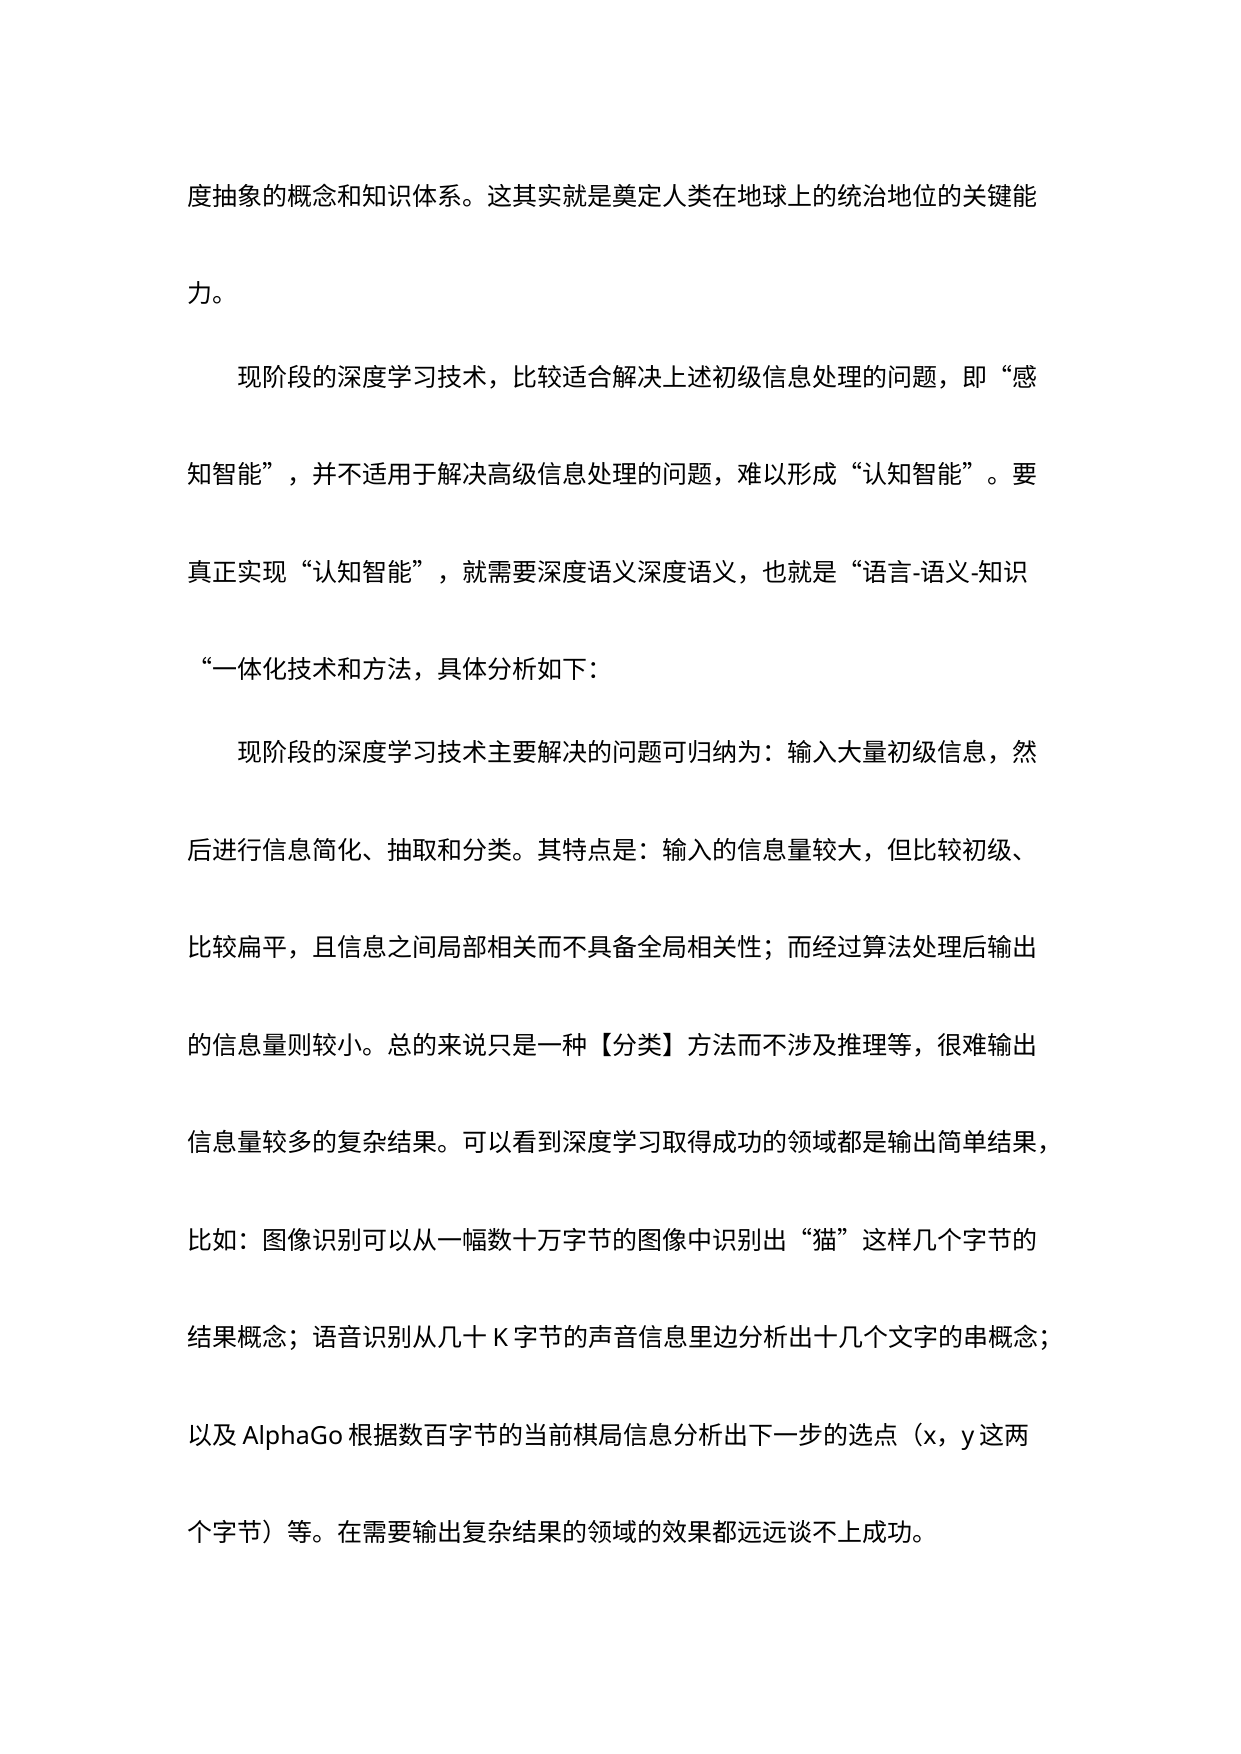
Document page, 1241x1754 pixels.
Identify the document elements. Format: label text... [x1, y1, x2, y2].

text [187, 162, 1053, 324]
text 现阶段的深度学习技术，比较适合解决上述初级信息处理的问题，即“感知智能”，并不适用于解决高级信息处理的问题，难以形成“认知智能”。要真正实现“认知智能”，就需要深度语义深度语义，也就是“语言-语义-知识“一体化技术和方法，具体分析如下： [187, 343, 1053, 700]
text 现阶段的深度学习技术主要解决的问题可归纳为：输入大量初级信息，然后进行信息简化、抽取和分类。其特点是：输入的信息量较大，但比较初级、比较扁平，且信息之间局部相关而不具备全局相关性；而经过算法处理后输出的信息量则较小。总的来说只是一种【分类】方法而不涉及推理等，很难输出信息量较多的复杂结果。可以看到深度学习取得成功的领域都是输出简单结果，比如：图像识别可以从一幅数十万字节的图像中识别出“猫”这样几个字节的结果概念；语音识别从几十K字节的声音信息里边分析出十几个文字的串概念；以及AlphaGo根据数百字节的当前棋局信息分析出下一步的选点（x，y这两个字节）等。在需要输出复杂结果的领域的效果都远远谈不上成功。 [187, 718, 1053, 1563]
